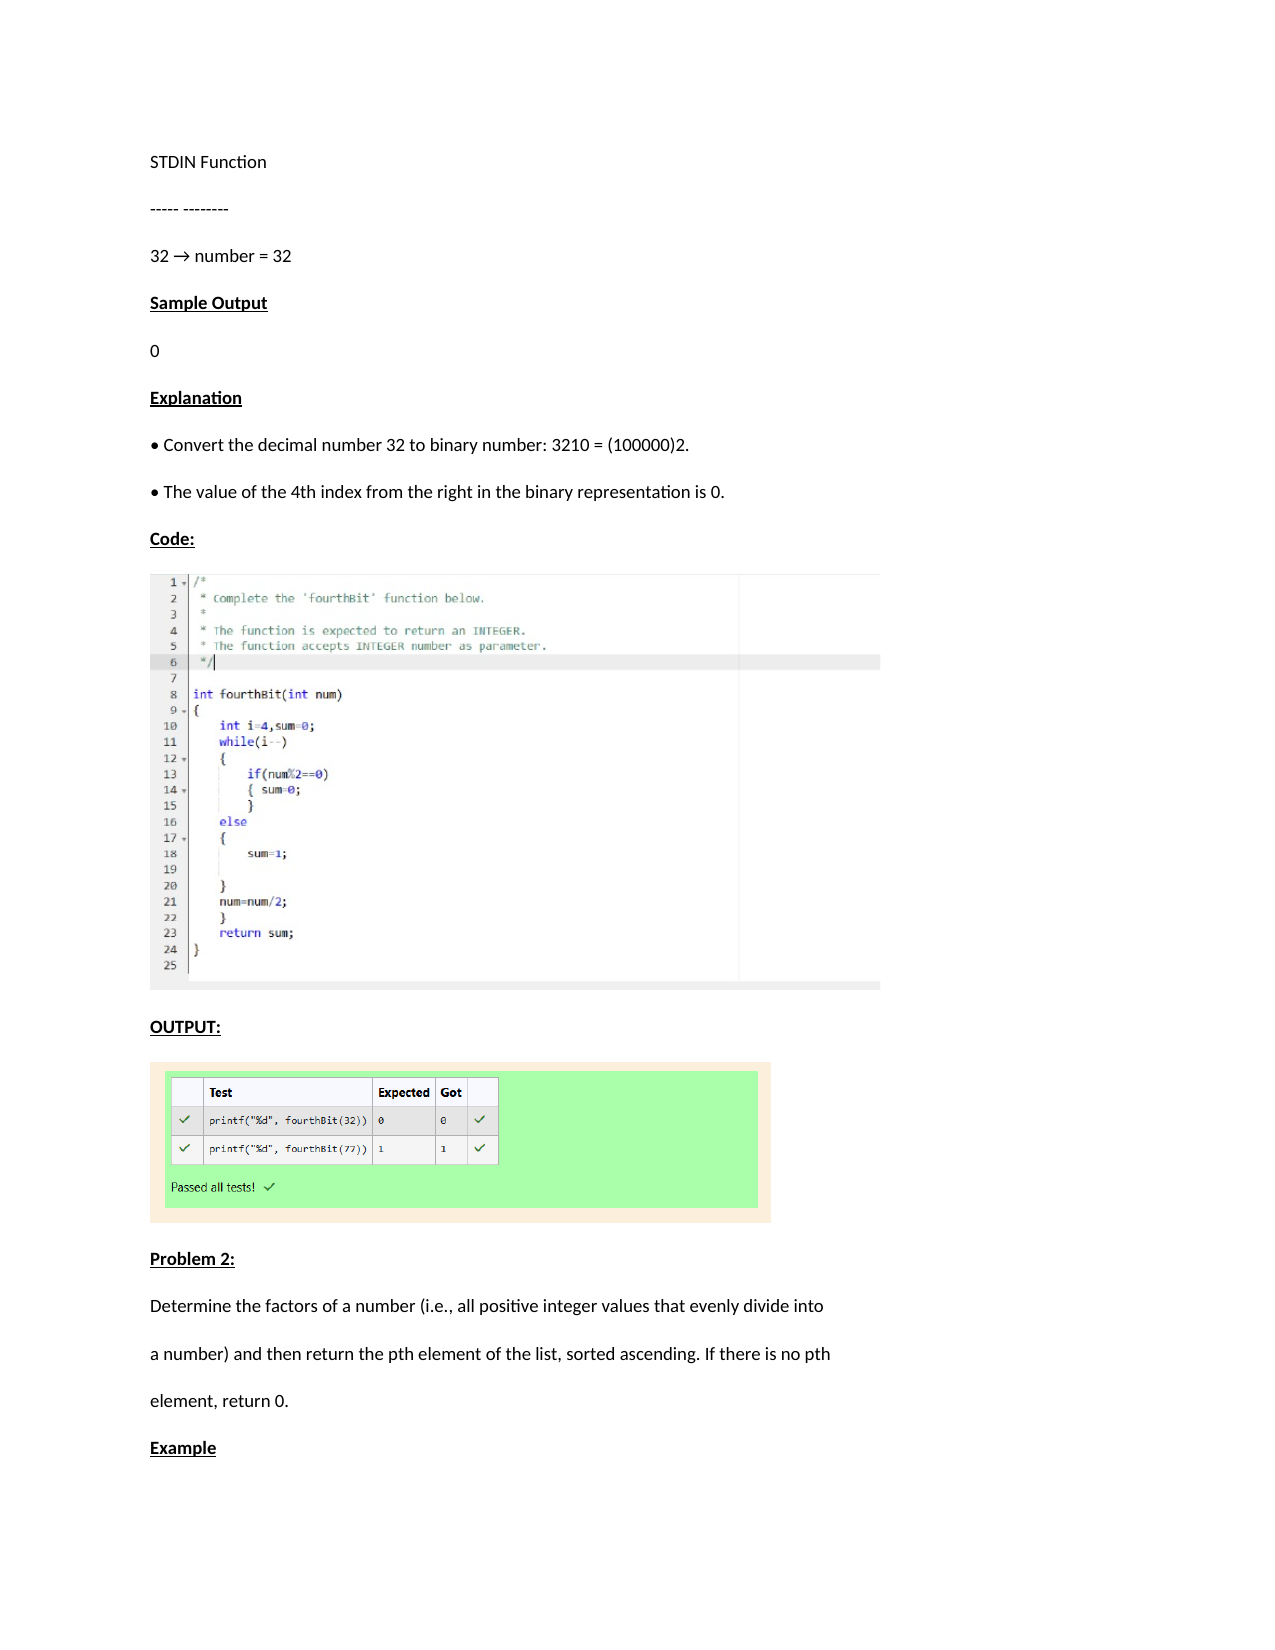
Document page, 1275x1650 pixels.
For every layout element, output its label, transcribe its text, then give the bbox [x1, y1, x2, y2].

text Explanation [150, 386, 1125, 409]
text 32 → number = 32 [150, 244, 1125, 267]
text Problem 2: [150, 1247, 1125, 1270]
text • The value of the 4th index from the right in the binary representation is 0. [150, 480, 1125, 503]
text Sample Output [150, 292, 1125, 314]
picture [150, 1062, 771, 1223]
text element, return 0. [150, 1389, 1125, 1412]
text 0 [150, 339, 1125, 362]
text Example [150, 1436, 1125, 1459]
text OUTPUT: [150, 1015, 1125, 1038]
picture [150, 574, 881, 990]
text Code: [150, 527, 1125, 550]
text • Convert the decimal number 32 to binary number: 3210 = (100000)2. [150, 433, 1125, 456]
text STDIN Function [150, 150, 1125, 173]
text ----- -------- [150, 197, 1125, 220]
text a number) and then return the pth element of the list, sorted ascending. If there is no pth [150, 1342, 1125, 1364]
text Determine the factors of a number (i.e., all positive integer values that evenly divide into [150, 1294, 1125, 1317]
